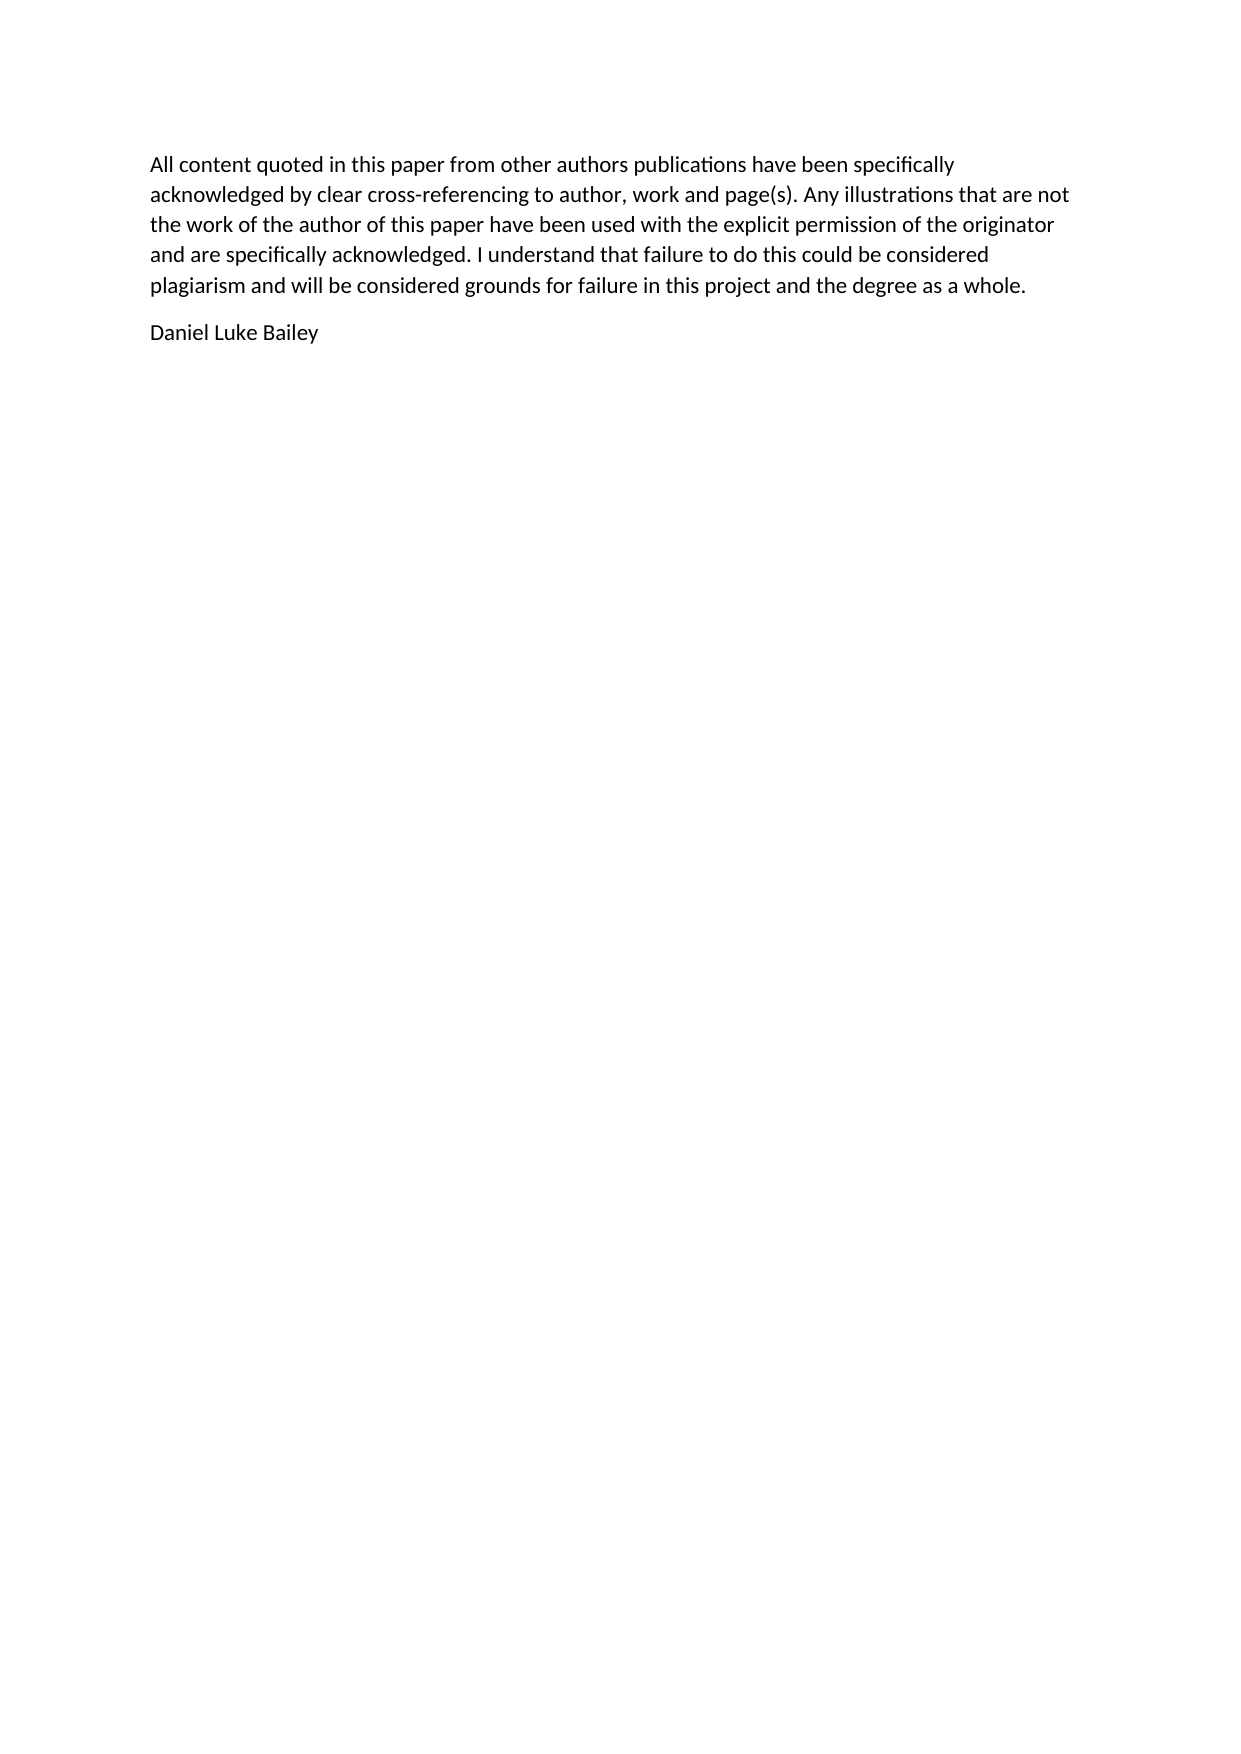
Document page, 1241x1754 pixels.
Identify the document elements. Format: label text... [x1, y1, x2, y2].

text All content quoted in this paper from other authors publications have been specifically acknowledged by clear cross-referencing to author, work and page(s). Any illustrations that are not the work of the author of this paper have been used with the explicit permission of the originator and are specifically acknowledged. I understand that failure to do this could be considered plagiarism and will be considered grounds for failure in this project and the degree as a whole. [150, 150, 1090, 299]
text Daniel Luke Bailey [150, 318, 1090, 346]
